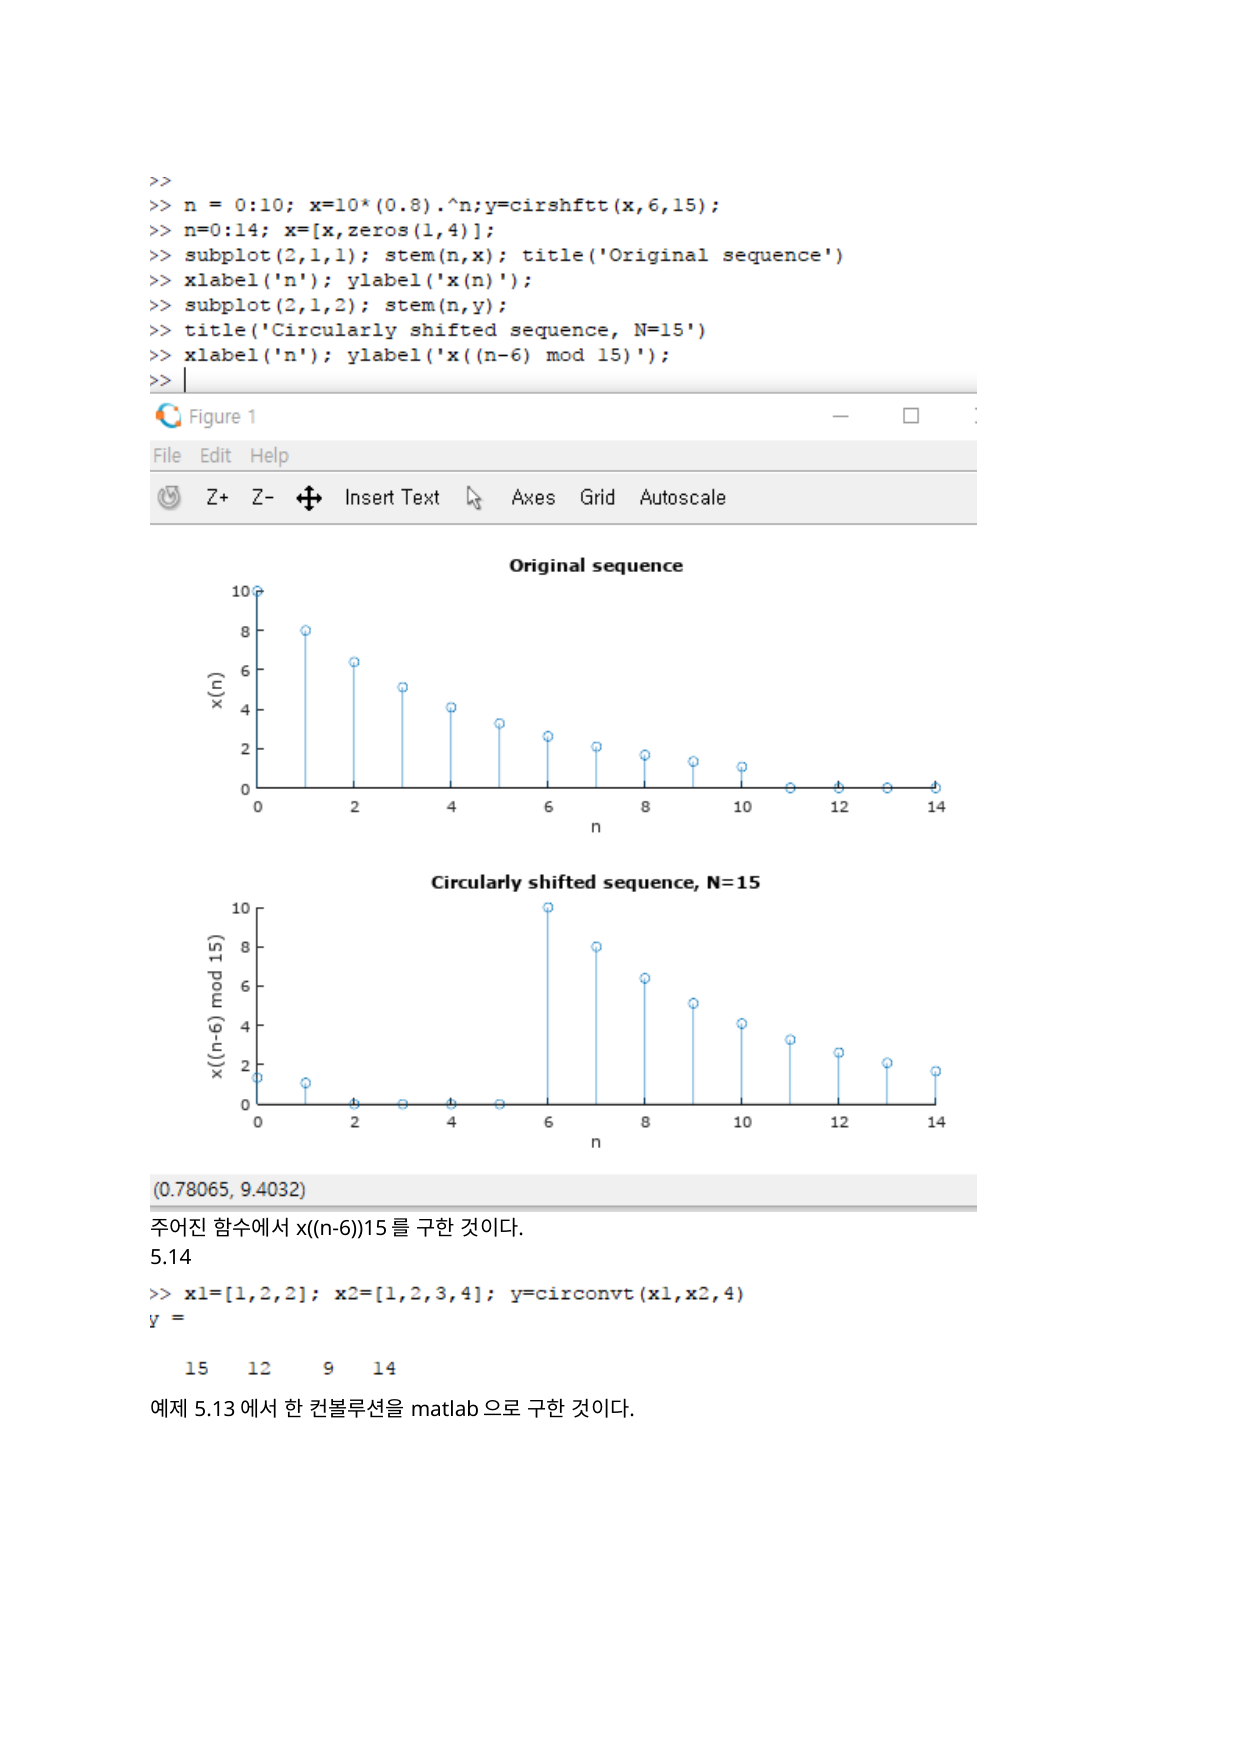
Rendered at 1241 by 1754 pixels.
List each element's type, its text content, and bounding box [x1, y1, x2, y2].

text 예제 5.13에서 한 컨볼루션을 matlab으로 구한 것이다. [150, 1392, 1090, 1422]
picture [150, 1270, 748, 1392]
picture [150, 177, 977, 1212]
text 5.14 [150, 1242, 1090, 1270]
text 주어진 함수에서 x((n-6))15를 구한 것이다. [150, 1212, 1090, 1242]
